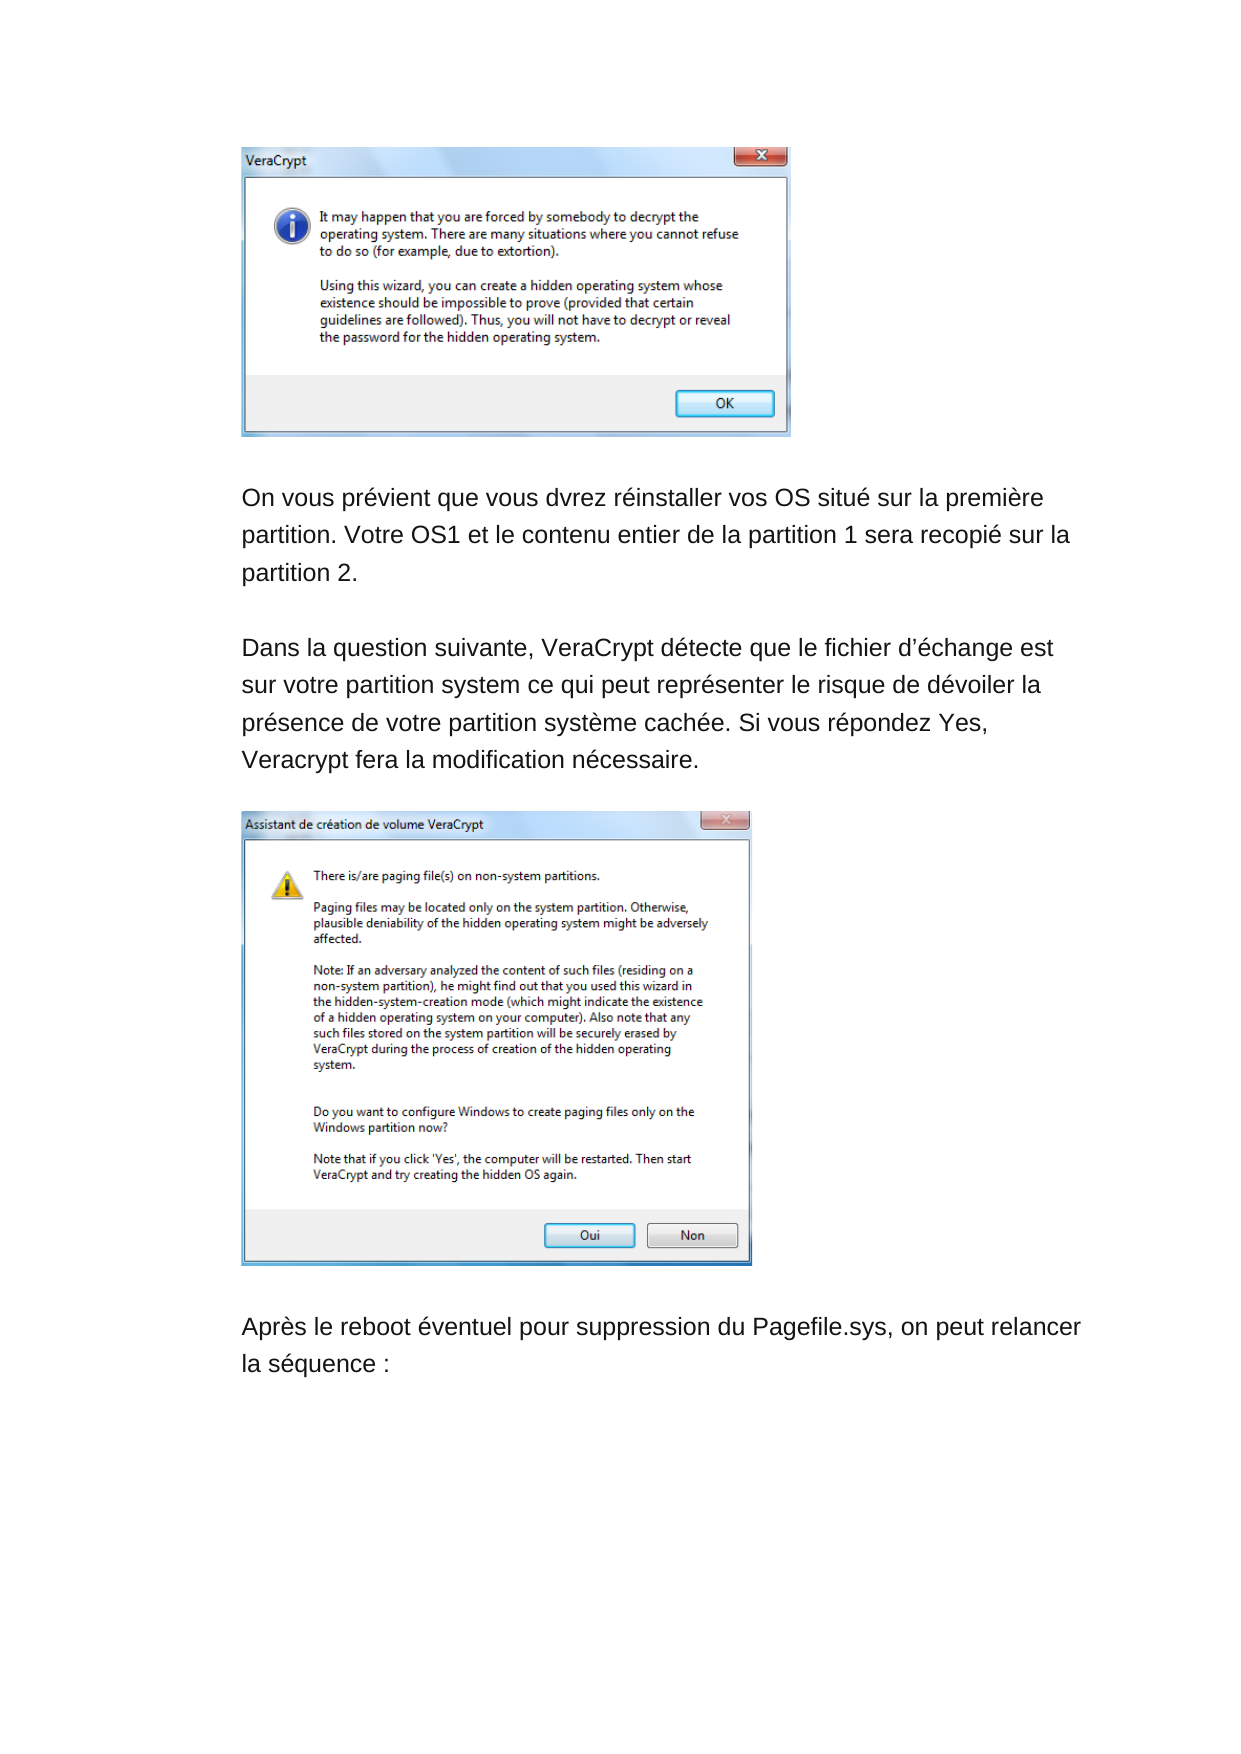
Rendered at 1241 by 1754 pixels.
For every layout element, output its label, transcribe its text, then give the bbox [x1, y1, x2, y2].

text On vous prévient que vous dvrez réinstaller vos OS situé sur la première partition. Votre OS1 et le contenu entier de la partition 1 sera recopié sur la partition 2. [241, 474, 1093, 587]
picture [241, 147, 791, 437]
picture [241, 811, 753, 1266]
text Après le reboot éventuel pour suppression du Pagefile.sys, on peut relancer la séquence : [241, 1303, 1093, 1378]
text Dans la question suivante, VeraCrypt détecte que le fichier d’échange est sur votre partition system ce qui peut représenter le risque de dévoiler la présence de votre partition système cachée. Si vous répondez Yes, Veracrypt fera la modification nécessaire. [241, 624, 1093, 774]
